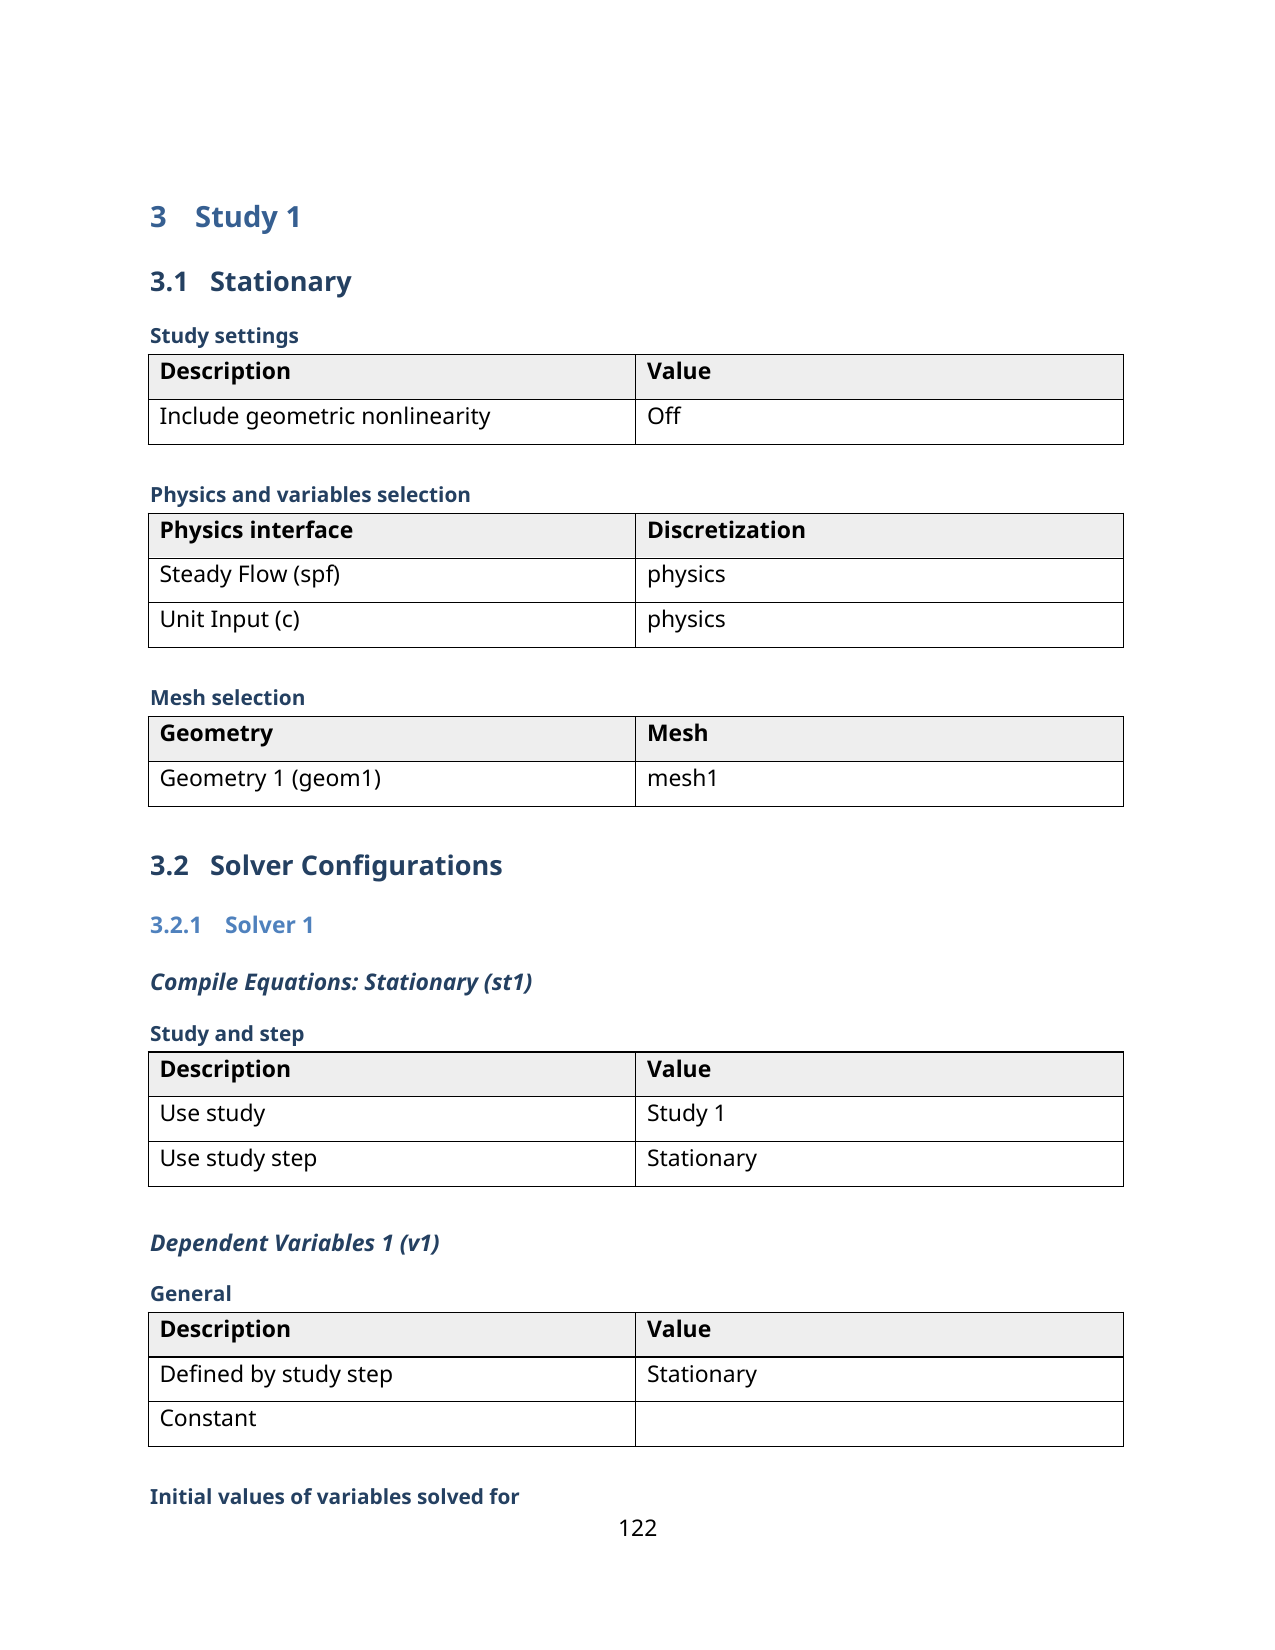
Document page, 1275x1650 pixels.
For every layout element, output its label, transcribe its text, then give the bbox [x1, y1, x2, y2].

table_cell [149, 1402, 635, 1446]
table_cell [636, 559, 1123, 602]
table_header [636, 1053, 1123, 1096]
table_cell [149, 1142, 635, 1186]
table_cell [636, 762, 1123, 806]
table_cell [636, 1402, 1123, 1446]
subtitle Solver 1 [150, 909, 1125, 941]
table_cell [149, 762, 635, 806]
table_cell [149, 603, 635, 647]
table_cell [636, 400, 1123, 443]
text Study settings [150, 321, 1125, 350]
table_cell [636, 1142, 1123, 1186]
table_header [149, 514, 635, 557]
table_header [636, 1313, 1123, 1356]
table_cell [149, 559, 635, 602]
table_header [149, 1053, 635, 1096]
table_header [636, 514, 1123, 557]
subtitle Compile Equations: Stationary (st1) [150, 966, 1125, 997]
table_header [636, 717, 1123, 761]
text Initial values of variables solved for [150, 1482, 1125, 1511]
subtitle Study 1 [150, 196, 1125, 236]
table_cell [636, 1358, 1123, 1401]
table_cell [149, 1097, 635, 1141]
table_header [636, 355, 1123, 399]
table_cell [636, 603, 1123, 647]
text General [150, 1279, 1125, 1307]
text Physics and variables selection [150, 480, 1125, 508]
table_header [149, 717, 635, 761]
subtitle Dependent Variables 1 (v1) [150, 1226, 1125, 1258]
subtitle Stationary [150, 262, 1125, 299]
subtitle Solver Configurations [150, 846, 1125, 883]
text Study and step [150, 1019, 1125, 1047]
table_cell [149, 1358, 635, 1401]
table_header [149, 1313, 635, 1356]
text Mesh selection [150, 683, 1125, 712]
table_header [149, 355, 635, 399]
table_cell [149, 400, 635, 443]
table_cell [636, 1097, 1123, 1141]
